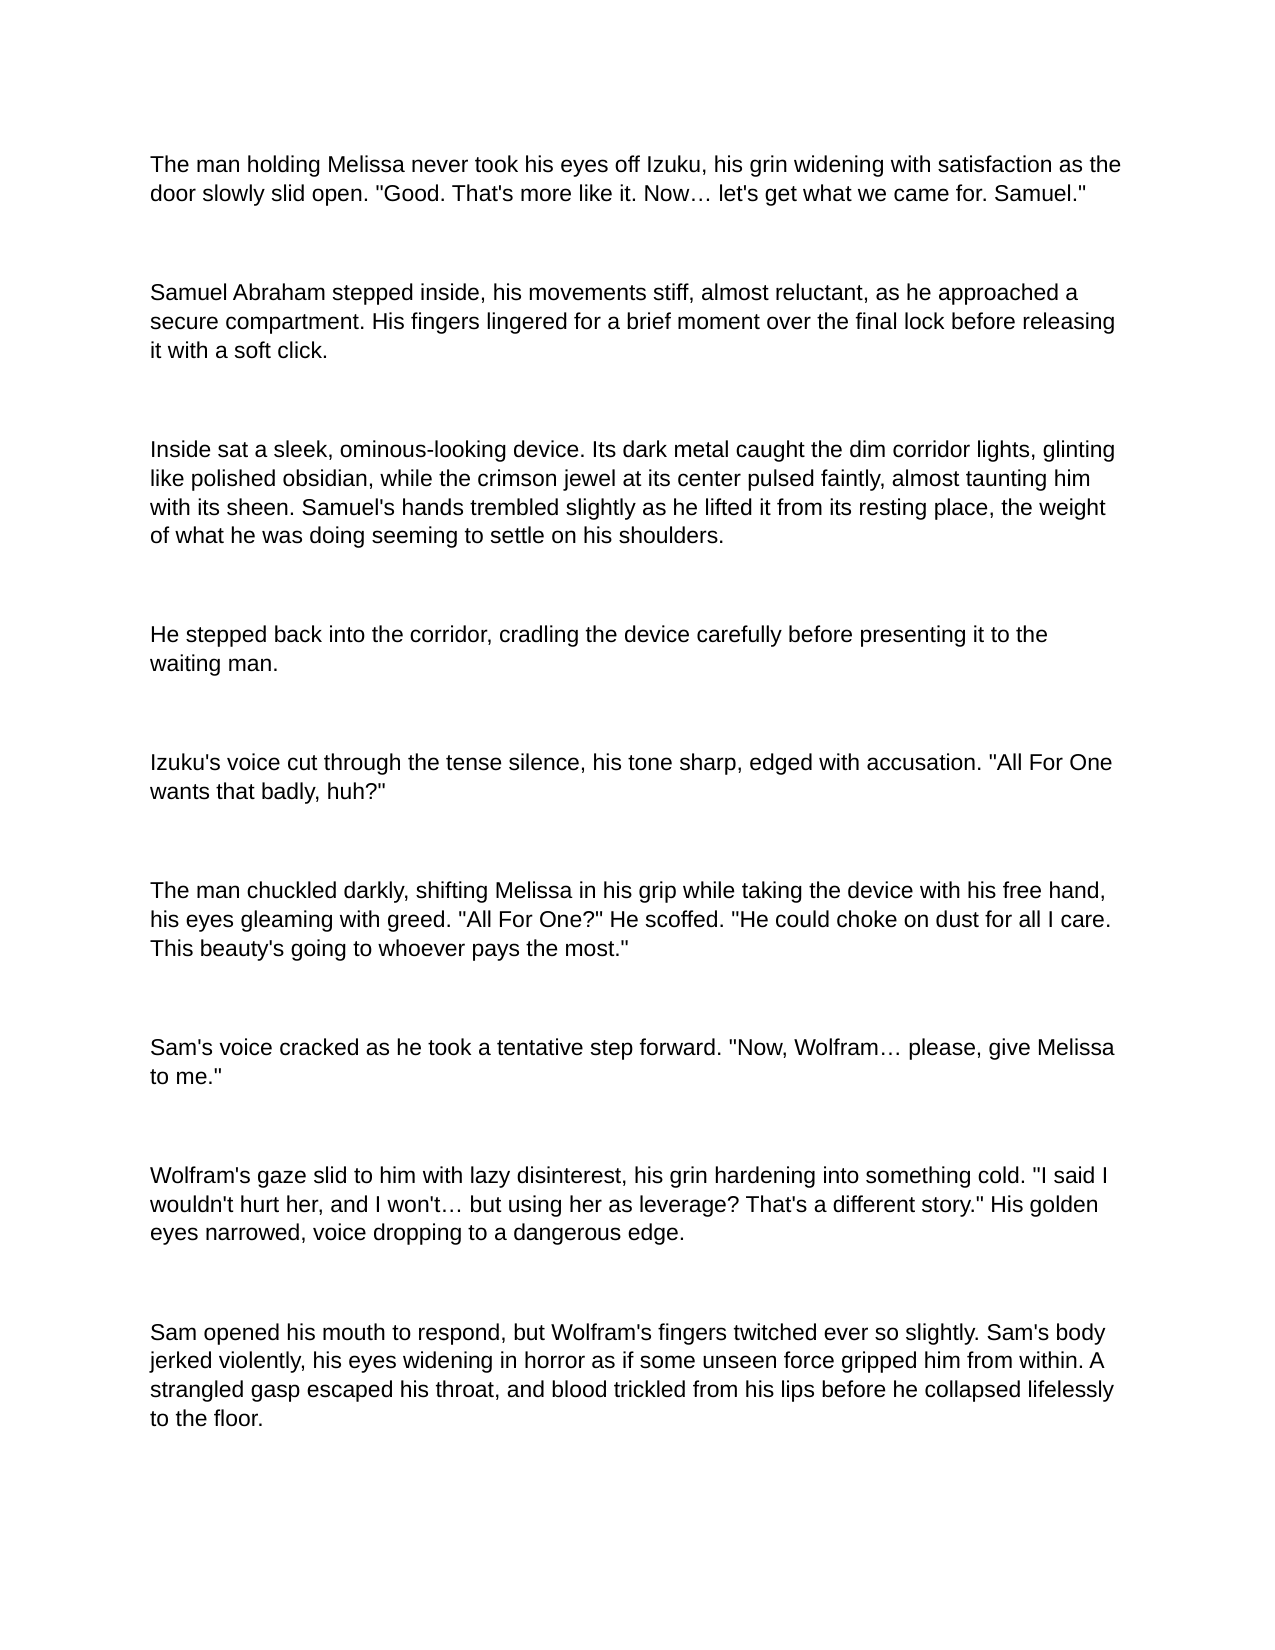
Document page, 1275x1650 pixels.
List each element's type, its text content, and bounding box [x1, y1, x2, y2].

text Samuel Abraham stepped inside, his movements stiff, almost reluctant, as he approached a secure compartment. His fingers lingered for a brief moment over the final lock before releasing it with a soft click. [150, 278, 1125, 364]
text Inside sat a sleek, ominous-looking device. Its dark metal caught the dim corridor lights, glinting like polished obsidian, while the crimson jewel at its center pulsed faintly, almost taunting him with its sheen. Samuel's hands trembled slightly as he lifted it from its resting place, the weight of what he was doing seeming to settle on his shoulders. [150, 434, 1125, 549]
text Sam's voice cracked as he took a tentative step forward. "Now, Wolfram… please, give Melissa to me." [150, 1032, 1125, 1090]
text Izuku's voice cut through the tense silence, his tone sharp, edged with accusation. "All For One wants that badly, huh?" [150, 748, 1125, 805]
text He stepped back into the corridor, cradling the device carefully before presenting it to the waiting man. [150, 620, 1125, 677]
text The man chuckled darkly, shifting Melissa in his grip while taking the device with his free hand, his eyes gleaming with greed. "All For One?" He scoffed. "He could choke on dust for all I care. This beauty's going to whoever pays the most." [150, 876, 1125, 962]
text The man holding Melissa never took his eyes off Izuku, his grin widening with satisfaction as the door slowly slid open. "Good. That's more like it. Now… let's get what we came for. Samuel." [150, 150, 1125, 207]
text Wolfram's gaze slid to him with lazy disinterest, his grin hardening into something cold. "I said I wouldn't hurt her, and I won't… but using her as leverage? That's a different story." His golden eyes narrowed, voice dropping to a dangerous edge. [150, 1160, 1125, 1247]
text Sam opened his mouth to respond, but Wolfram's fingers twitched ever so slightly. Sam's body jerked violently, his eyes widening in horror as if some unseen force gripped him from within. A strangled gasp escaped his throat, and blood trickled from his lips before he collapsed lifelessly to the floor. [150, 1317, 1125, 1432]
